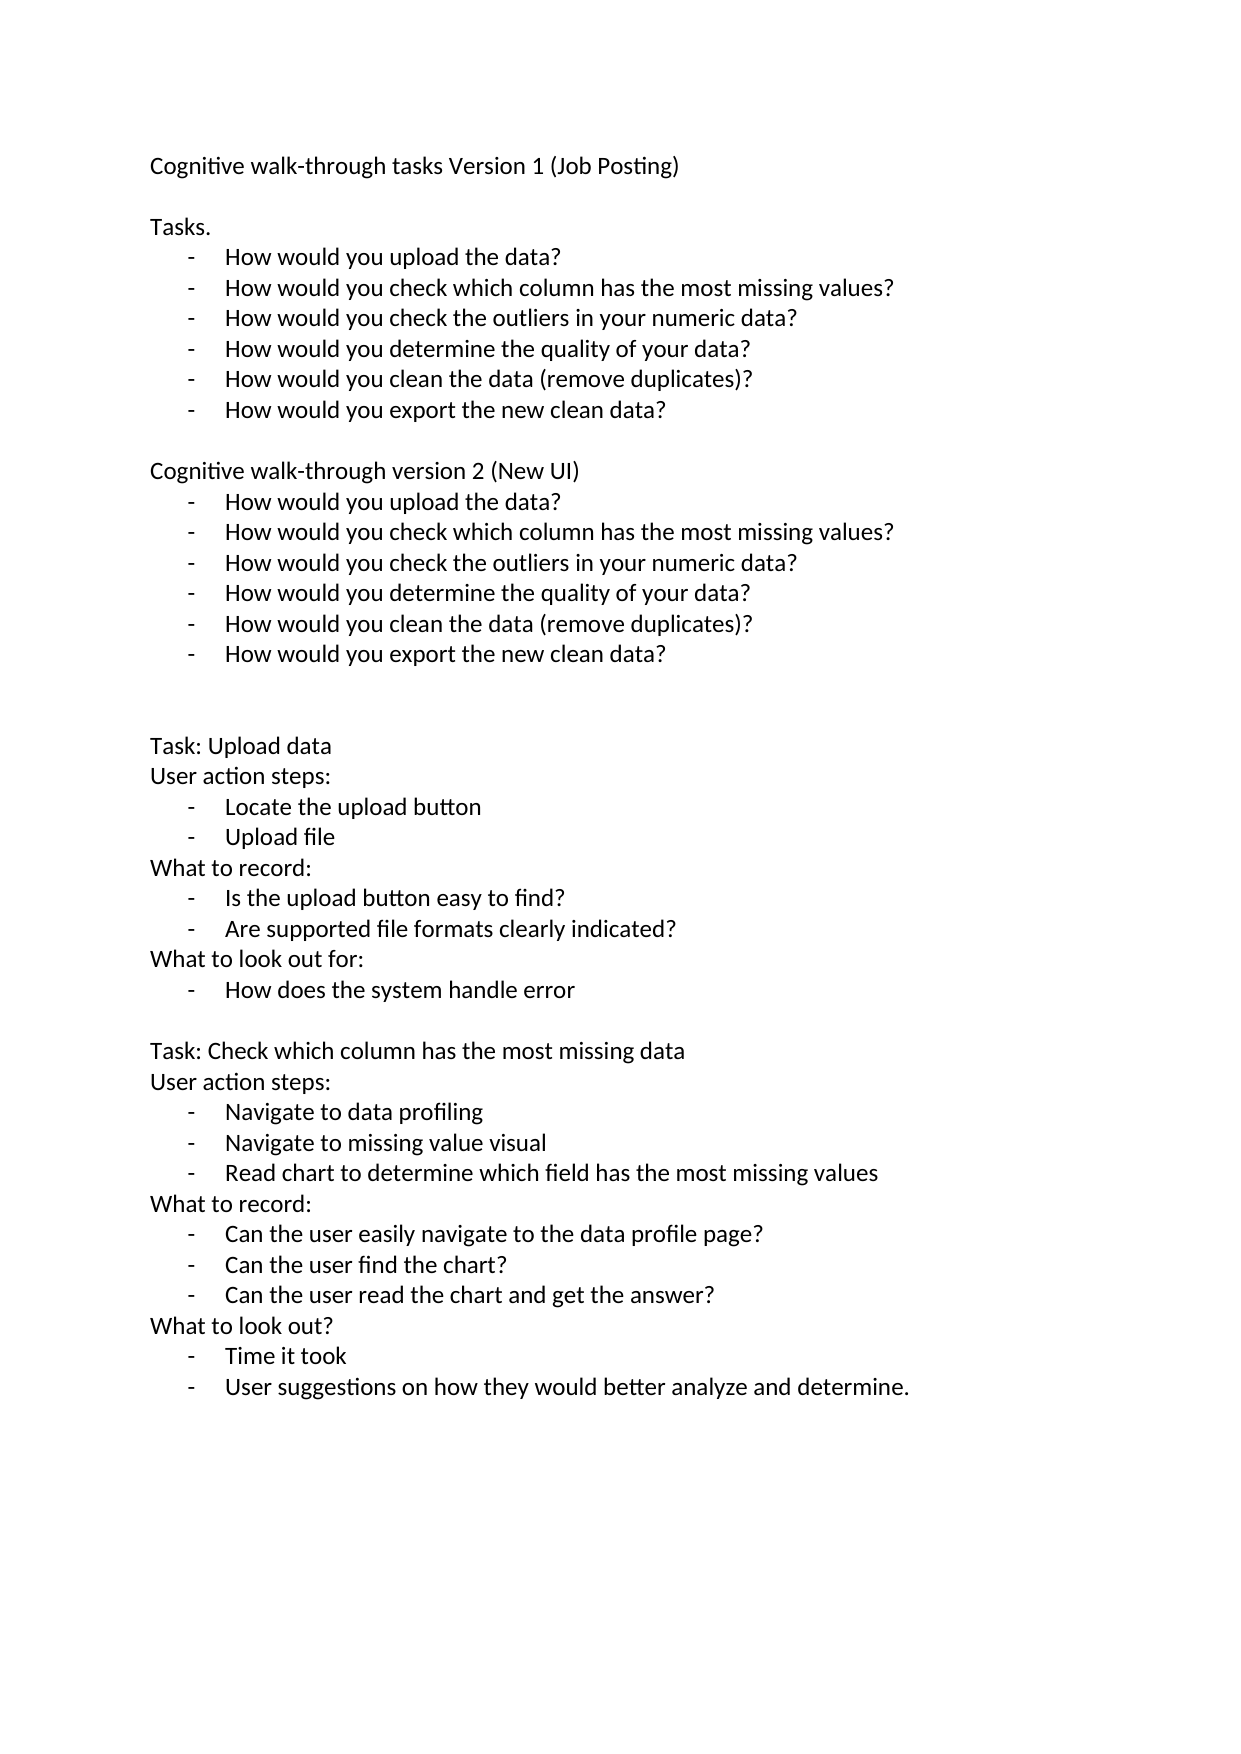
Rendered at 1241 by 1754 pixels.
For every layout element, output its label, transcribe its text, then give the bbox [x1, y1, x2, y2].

list Read chart to determine which field has the most missing values [187, 1157, 1090, 1188]
text Cognitive walk-through version 2 (New UI) [150, 455, 1090, 486]
text Task: Check which column has the most missing data [150, 1035, 1090, 1066]
list Time it took [187, 1340, 1090, 1371]
list Is the upload button easy to find? [187, 882, 1090, 913]
list Navigate to missing value visual [187, 1127, 1090, 1157]
list How would you upload the data? [187, 242, 1090, 272]
text Tasks. [150, 211, 1090, 242]
text What to look out? [150, 1310, 1090, 1340]
list Are supported file formats clearly indicated? [187, 913, 1090, 943]
list Can the user easily navigate to the data profile page? [187, 1218, 1090, 1249]
list Can the user find the chart? [187, 1249, 1090, 1279]
list How would you check which column has the most missing values? [187, 272, 1090, 303]
text User action steps: [150, 1066, 1090, 1096]
text What to record: [150, 1188, 1090, 1218]
text What to look out for: [150, 943, 1090, 974]
text User action steps: [150, 760, 1090, 791]
list Upload file [187, 821, 1090, 852]
list How would you clean the data (remove duplicates)? [187, 364, 1090, 394]
list Can the user read the chart and get the answer? [187, 1279, 1090, 1310]
list How would you determine the quality of your data? [187, 577, 1090, 608]
list How does the system handle error [187, 974, 1090, 1004]
text Task: Upload data [150, 730, 1090, 760]
list How would you check the outliers in your numeric data? [187, 303, 1090, 333]
list How would you export the new clean data? [187, 394, 1090, 425]
list How would you check which column has the most missing values? [187, 516, 1090, 547]
list How would you determine the quality of your data? [187, 333, 1090, 364]
list How would you check the outliers in your numeric data? [187, 547, 1090, 577]
list How would you export the new clean data? [187, 638, 1090, 669]
list Navigate to data profiling [187, 1096, 1090, 1127]
text Cognitive walk-through tasks Version 1 (Job Posting) [150, 150, 1090, 181]
text What to record: [150, 852, 1090, 882]
list How would you clean the data (remove duplicates)? [187, 608, 1090, 638]
list How would you upload the data? [187, 486, 1090, 516]
list User suggestions on how they would better analyze and determine. [187, 1371, 1090, 1401]
list Locate the upload button [187, 791, 1090, 821]
